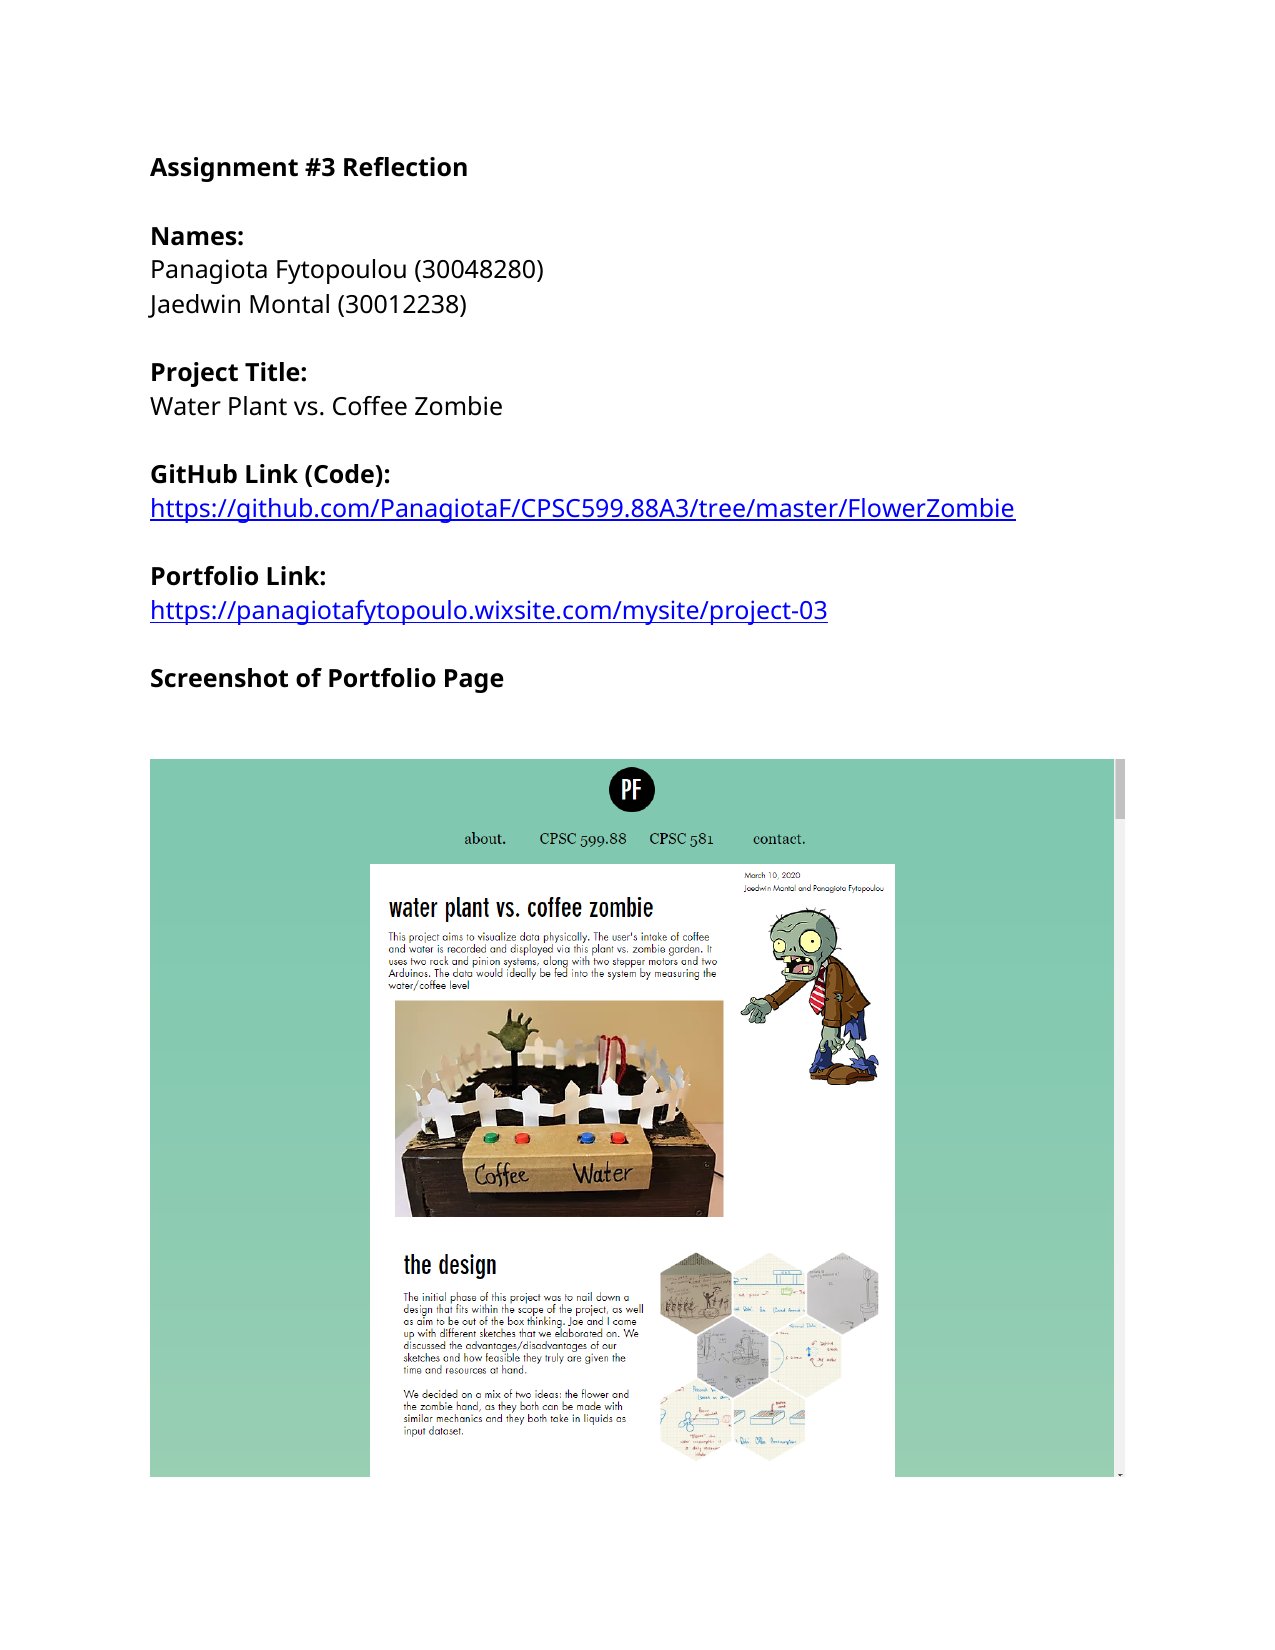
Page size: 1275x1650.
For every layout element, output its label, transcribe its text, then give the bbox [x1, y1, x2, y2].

text Screenshot of Portfolio Page [150, 661, 1125, 695]
text Water Plant vs. Coffee Zombie [150, 388, 1125, 422]
text Portfolio Link: [150, 559, 1125, 593]
text GitHub Link (Code): [150, 457, 1125, 491]
picture [150, 759, 1125, 1477]
text https://panagiotafytopoulo.wixsite.com/mysite/project-03 [150, 593, 1125, 627]
text Assignment #3 Reflection [150, 150, 1125, 184]
text Project Title: [150, 354, 1125, 388]
text Jaedwin Montal (30012238) [150, 286, 1125, 320]
text https://github.com/PanagiotaF/CPSC599.88A3/tree/master/FlowerZombie [150, 491, 1125, 525]
text Names: Panagiota Fytopoulou (30048280) [150, 218, 1125, 286]
